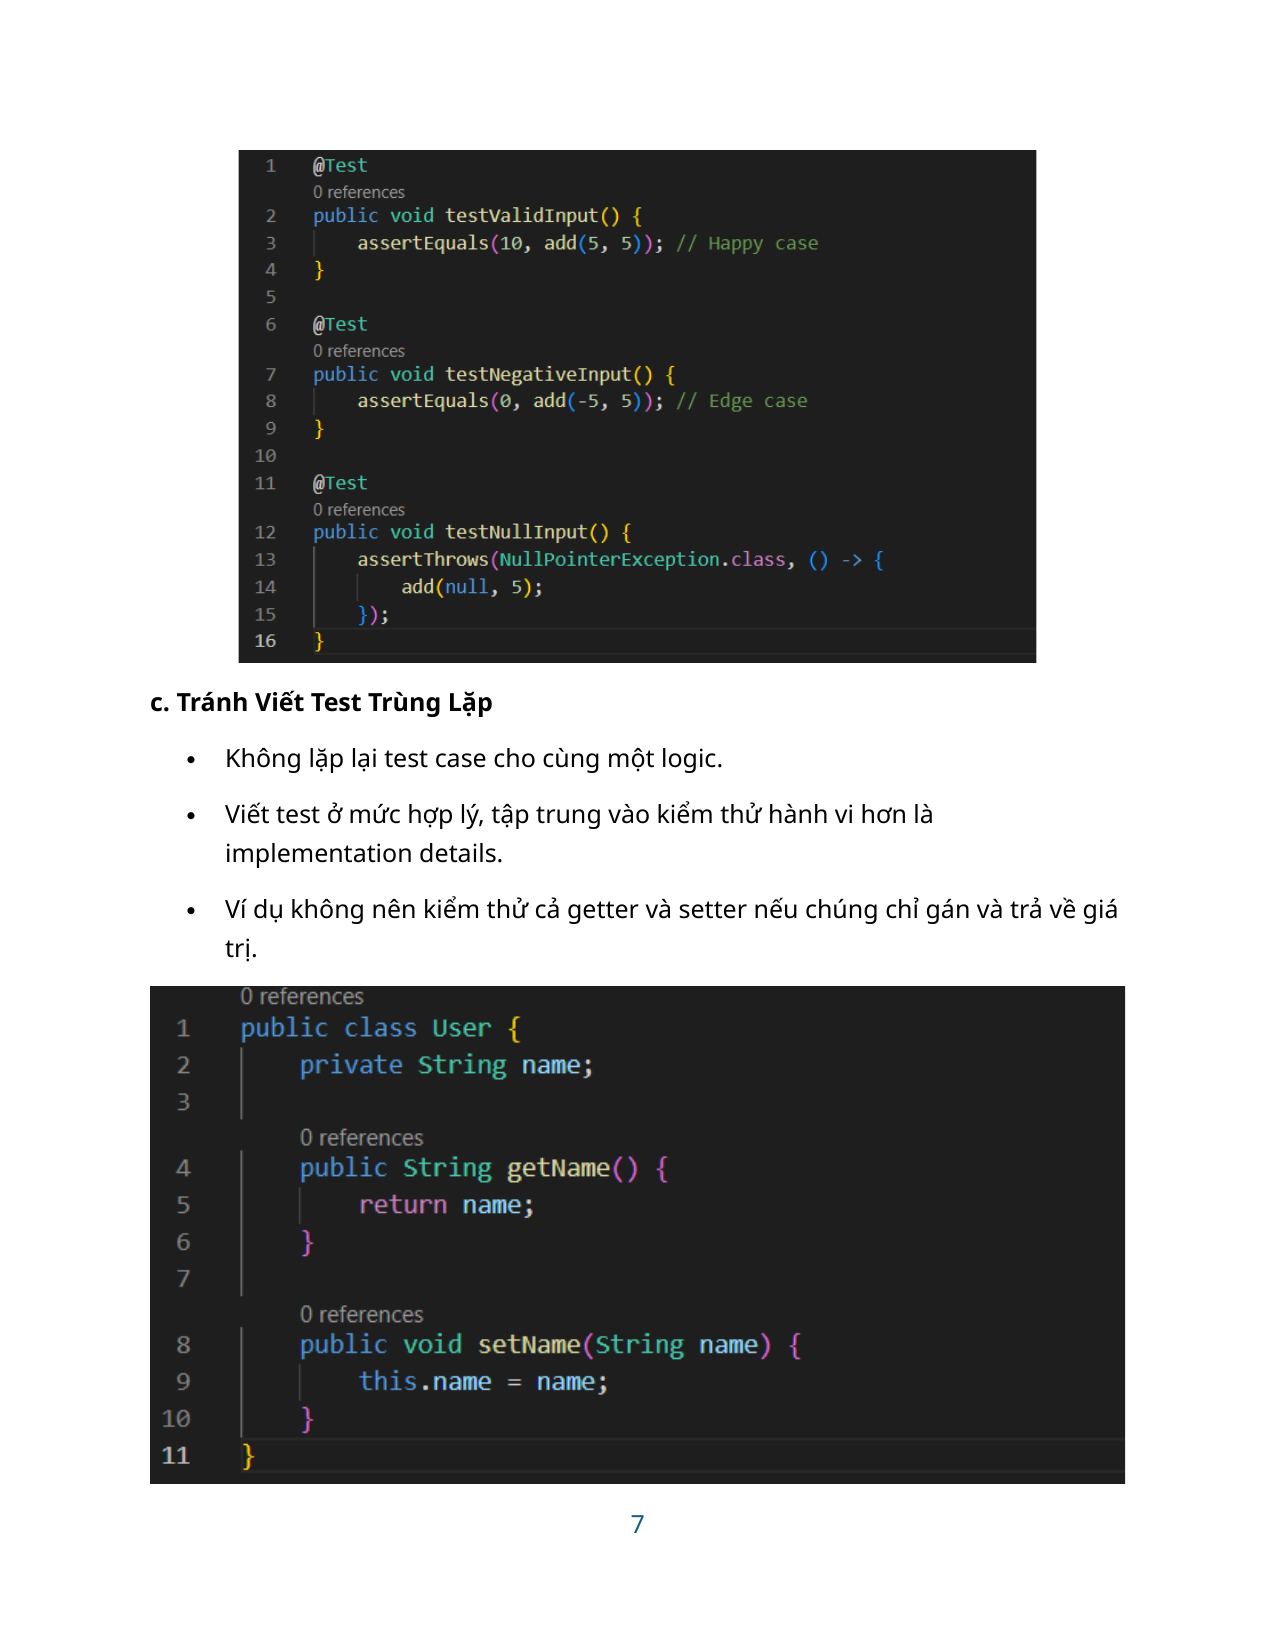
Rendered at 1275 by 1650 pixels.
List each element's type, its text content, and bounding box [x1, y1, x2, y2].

picture [238, 150, 1037, 663]
text c. Tránh Viết Test Trùng Lặp [150, 685, 1125, 719]
list Ví dụ không nên kiểm thử cả getter và setter nếu chúng chỉ gán và trả về giá trị. [187, 891, 1125, 964]
list Không lặp lại test case cho cùng một logic. [187, 741, 1125, 774]
picture [150, 986, 1125, 1484]
list Viết test ở mức hợp lý, tập trung vào kiểm thử hành vi hơn là implementation details. [187, 796, 1125, 869]
